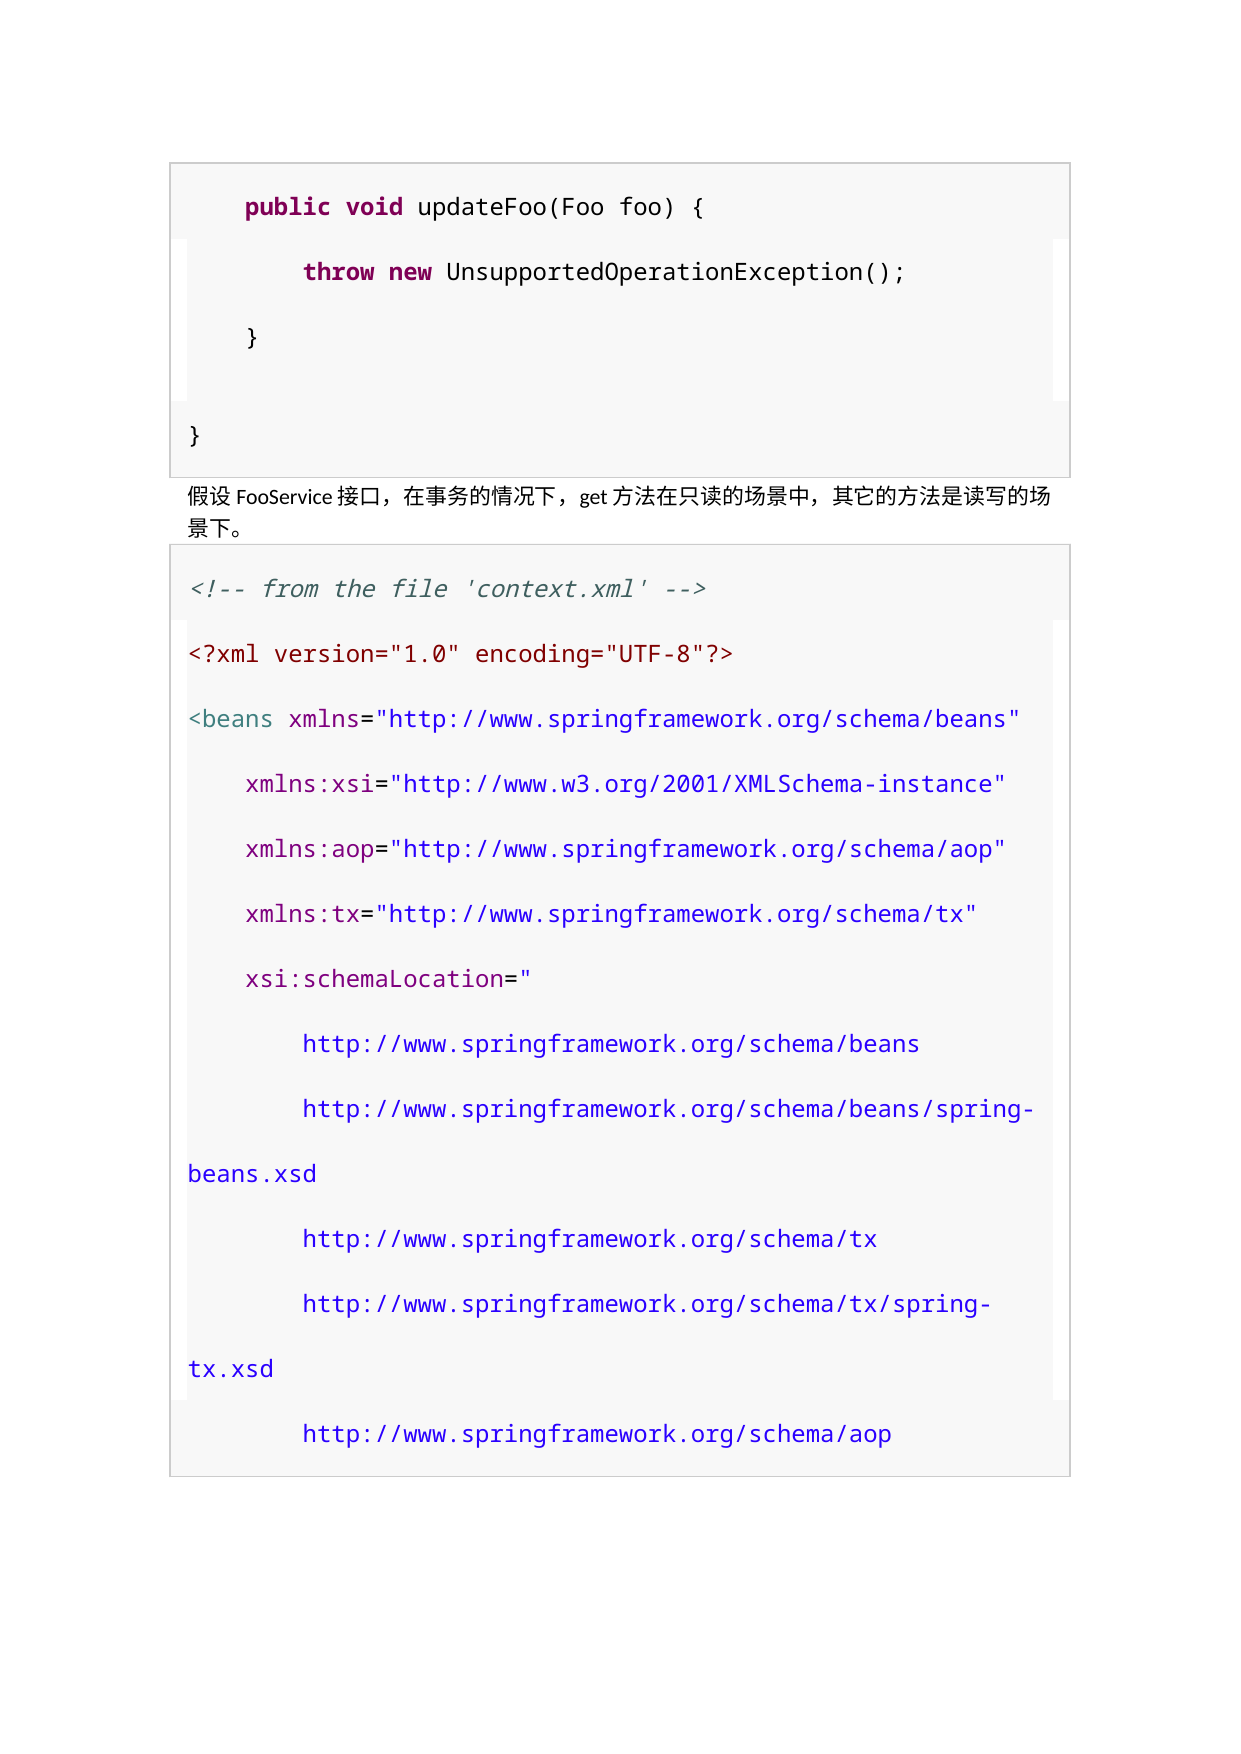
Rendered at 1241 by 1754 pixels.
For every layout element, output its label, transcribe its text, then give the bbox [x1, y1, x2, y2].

text xmlns:aop="http://www.springframework.org/schema/aop" [187, 815, 1053, 880]
text 假设FooService接口，在事务的情况下，get方法在只读的场景中，其它的方法是读写的场景下。 [187, 478, 1053, 543]
text xmlns:tx="http://www.springframework.org/schema/tx" [187, 880, 1053, 945]
text xsi:schemaLocation=" [187, 945, 1053, 1010]
text http://www.springframework.org/schema/tx/spring-tx.xsd [187, 1270, 1053, 1388]
text http://www.springframework.org/schema/beans [187, 1010, 1053, 1075]
text <!-- from the file 'context.xml' --> [171, 545, 1069, 620]
text http://www.springframework.org/schema/beans/spring-beans.xsd [187, 1075, 1053, 1205]
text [187, 239, 1053, 304]
text <beans xmlns="http://www.springframework.org/schema/beans" [187, 685, 1053, 750]
text http://www.springframework.org/schema/tx [187, 1205, 1053, 1270]
text } [187, 304, 1053, 369]
text } [171, 389, 1069, 477]
text public void updateFoo(Foo foo) { [171, 164, 1069, 239]
text http://www.springframework.org/schema/aop [171, 1388, 1069, 1476]
text <?xml version="1.0" encoding="UTF-8"?> [187, 620, 1053, 685]
text xmlns:xsi="http://www.w3.org/2001/XMLSchema-instance" [187, 750, 1053, 815]
